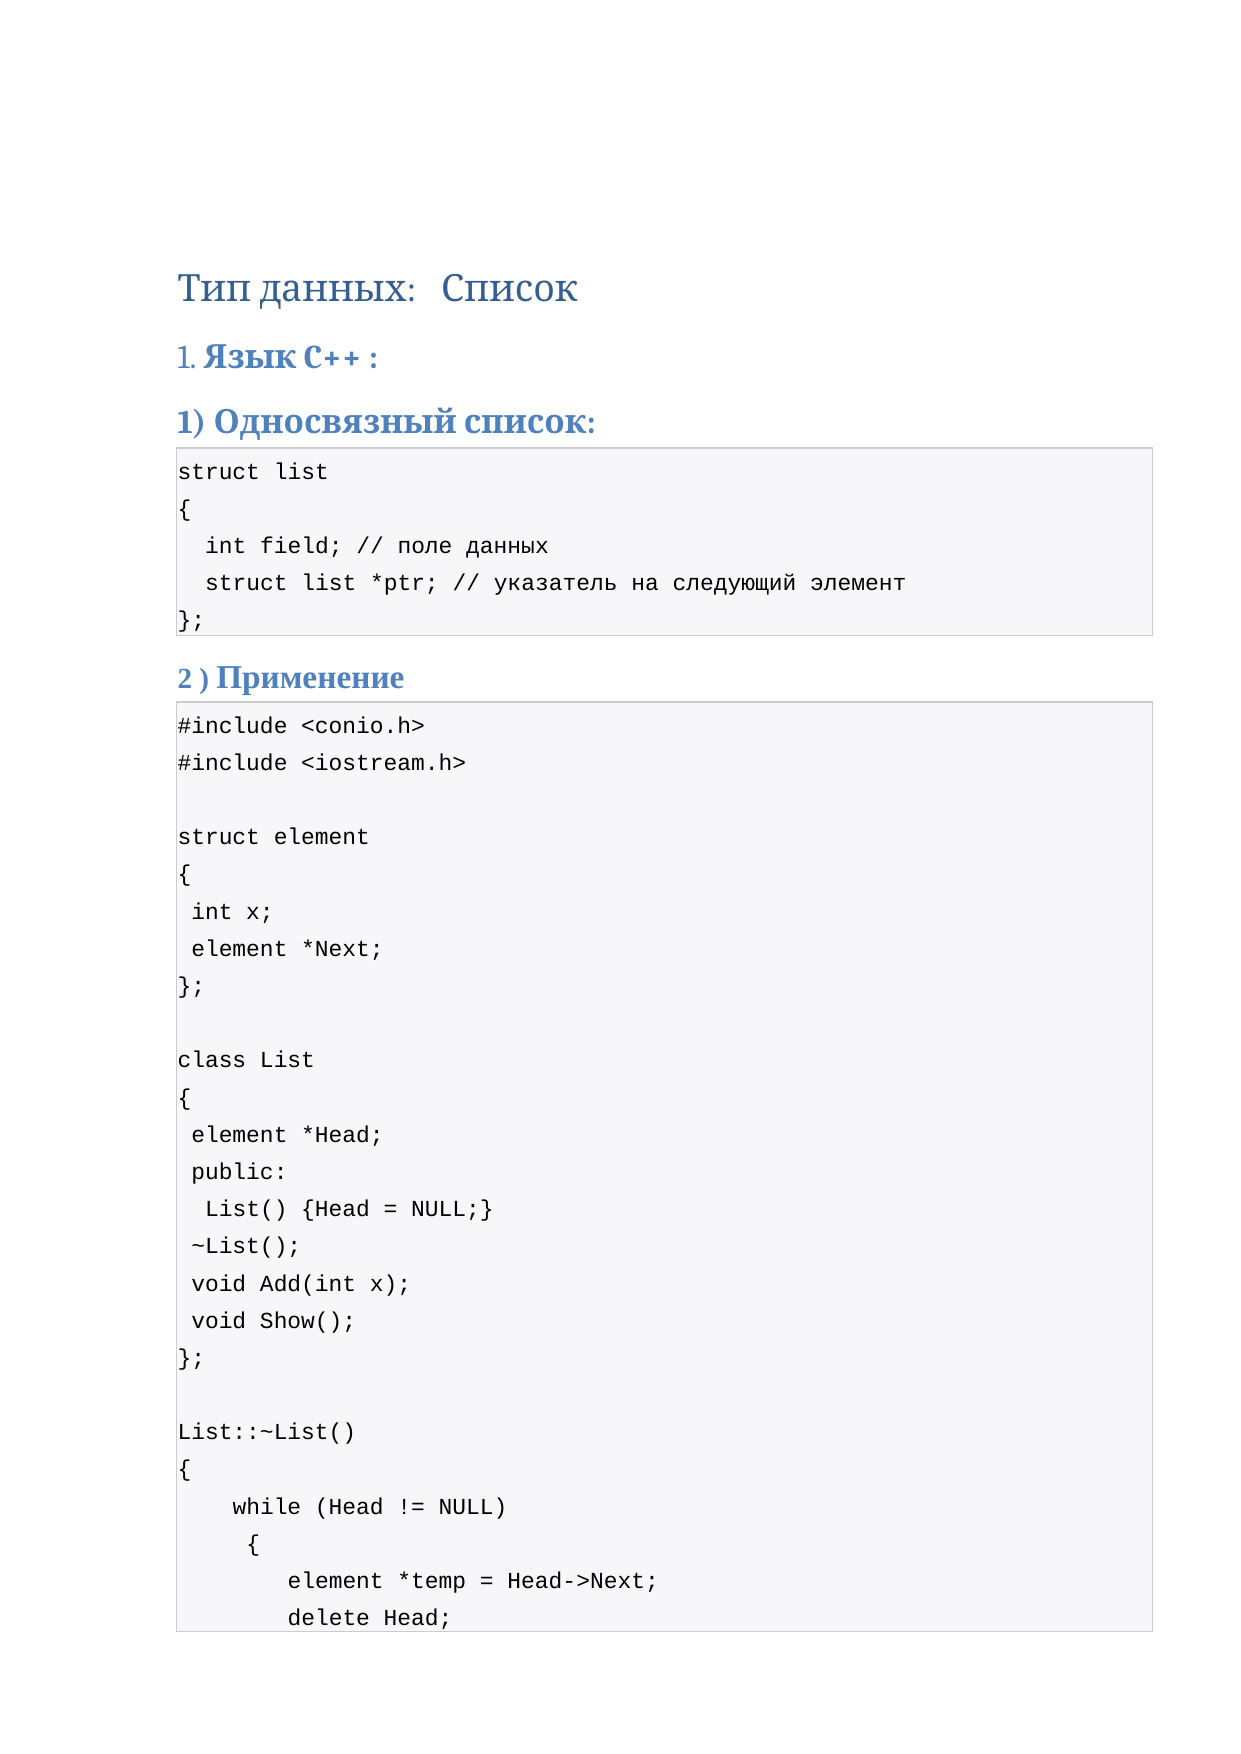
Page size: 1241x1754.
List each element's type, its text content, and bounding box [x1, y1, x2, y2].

text #include <conio.h> [177, 703, 1152, 740]
text element *Next; [177, 926, 1152, 963]
text public: [177, 1149, 1152, 1186]
text #include <iostream.h> [177, 740, 1152, 777]
text { [177, 1075, 1152, 1112]
subtitle 1. Язык C++ : [177, 338, 1152, 377]
text struct element [177, 814, 1152, 852]
text void Show(); [177, 1298, 1152, 1335]
text class List [177, 1037, 1152, 1075]
text { [177, 1521, 1152, 1558]
subtitle 2 ) Применение [177, 657, 1152, 696]
text { [177, 1447, 1152, 1484]
text element *temp = Head->Next; [177, 1558, 1152, 1595]
text int x; [177, 889, 1152, 926]
text while (Head != NULL) [177, 1484, 1152, 1521]
text delete Head; [177, 1595, 1152, 1631]
text struct list { int field; // поле данных struct list *ptr; // указатель на следующий элемент }; [177, 449, 1152, 635]
text ~List(); [177, 1223, 1152, 1261]
text void Add(int x); [177, 1261, 1152, 1298]
text List() {Head = NULL;} [177, 1186, 1152, 1223]
text }; [177, 1335, 1152, 1372]
text element *Head; [177, 1112, 1152, 1149]
subtitle 1) Односвязный список: [177, 403, 1152, 442]
subtitle Тип данных: Список [177, 268, 1152, 311]
text List::~List() [177, 1409, 1152, 1447]
text }; [177, 963, 1152, 1000]
text { [177, 852, 1152, 889]
